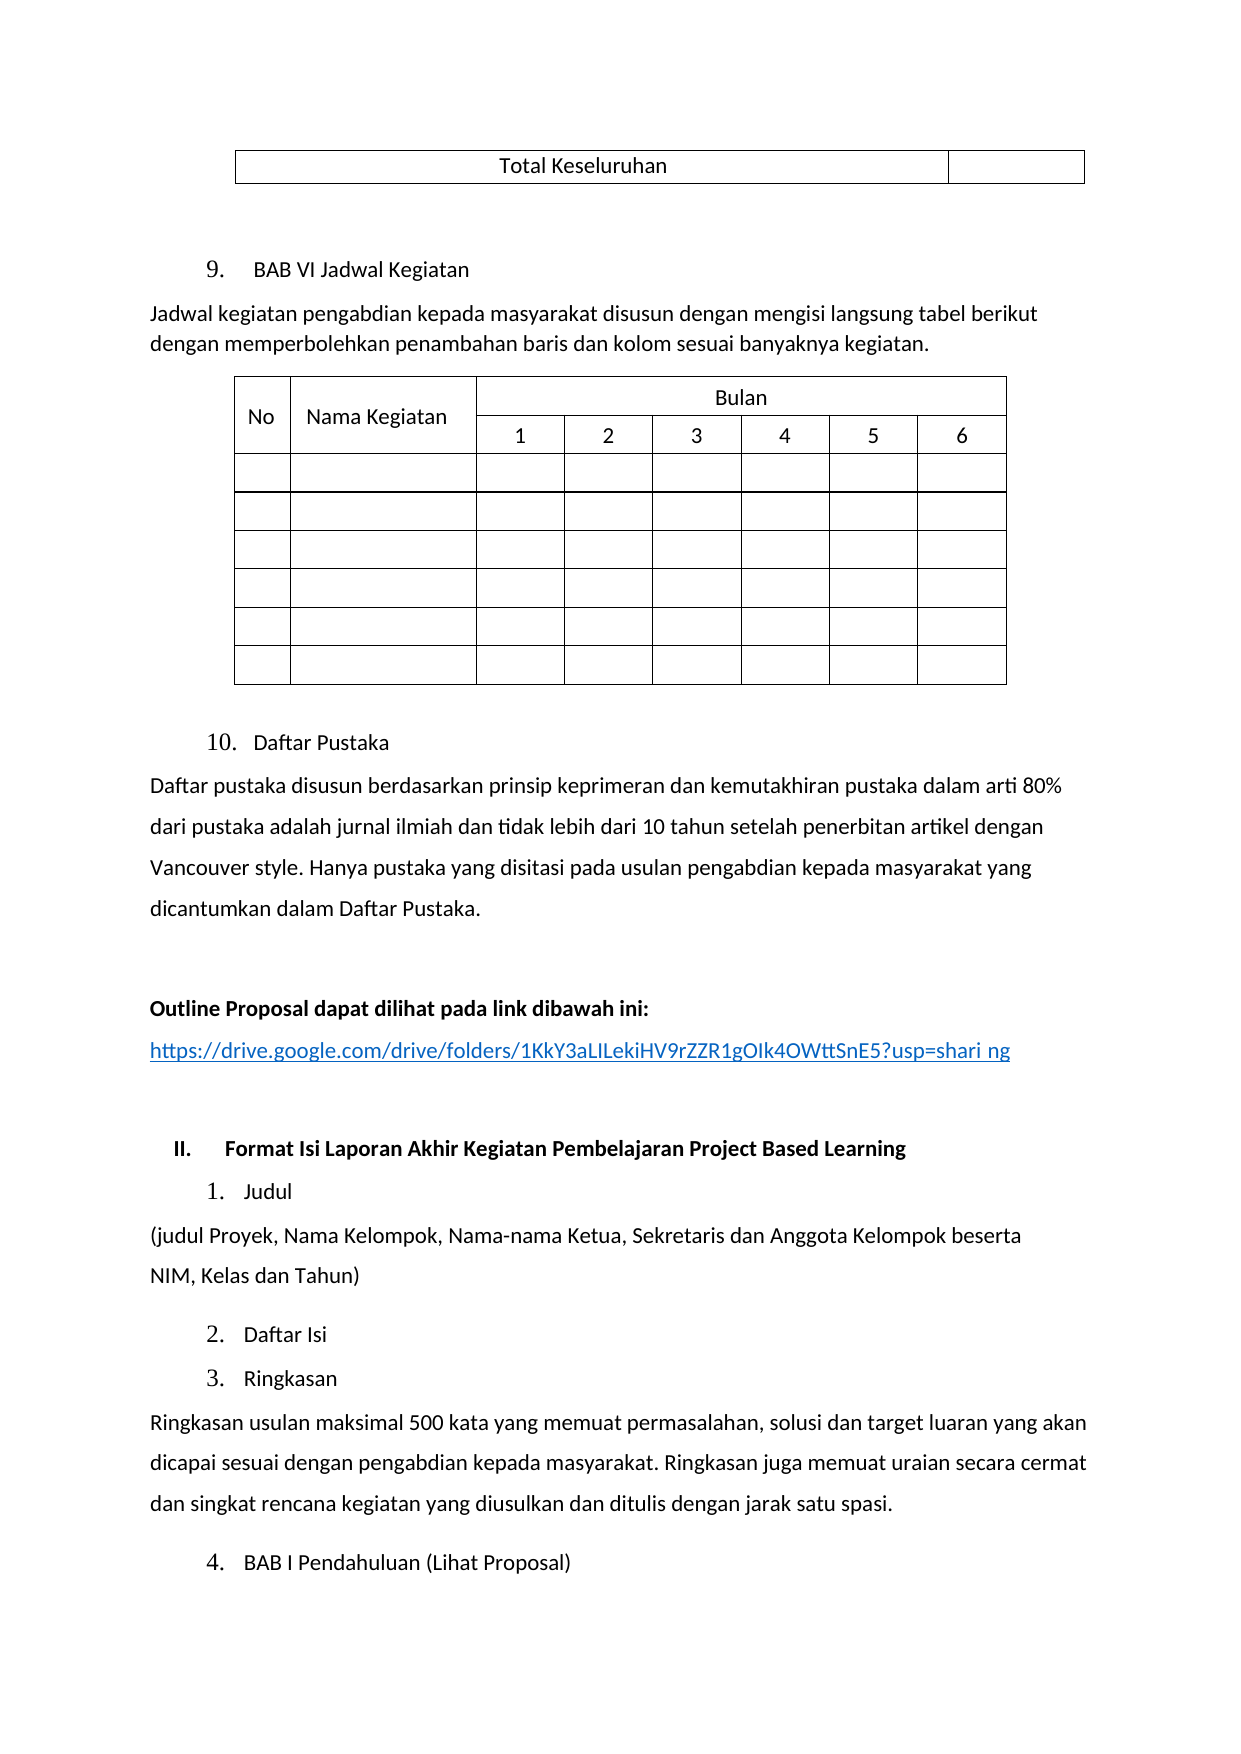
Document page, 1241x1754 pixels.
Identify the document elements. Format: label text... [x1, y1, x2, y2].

table_cell [918, 493, 1006, 530]
text https://drive.google.com/drive/folders/1KkY3aLILekiHV9rZZR1gOIk4OWttSnE5?usp=shari ng [149, 1037, 1092, 1065]
table_cell [477, 454, 564, 491]
table_cell [918, 646, 1006, 683]
table_cell [565, 608, 652, 645]
table_cell [291, 454, 476, 491]
table_cell [742, 608, 829, 645]
table_cell [291, 646, 476, 683]
table_cell [918, 454, 1006, 491]
text (judul Proyek, Nama Kelompok, Nama-nama Ketua, Sekretaris dan Anggota Kelompok beserta NIM, Kelas dan Tahun) [150, 1221, 1070, 1289]
table_cell [742, 493, 829, 530]
text Ringkasan usulan maksimal 500 kata yang memuat permasalahan, solusi dan target luaran yang akan dicapai sesuai dengan pengabdian kepada masyarakat. Ringkasan juga memuat uraian secara cermat dan singkat rencana kegiatan yang diusulkan dan ditulis dengan jarak satu spasi. [150, 1408, 1091, 1517]
table_header Bulan [477, 377, 1006, 414]
table_cell [477, 493, 564, 530]
table_cell [565, 569, 652, 607]
text Daftar pustaka disusun berdasarkan prinsip keprimeran dan kemutakhiran pustaka dalam arti 80% dari pustaka adalah jurnal ilmiah dan tidak lebih dari 10 tahun setelah penerbitan artikel dengan Vancouver style. Hanya pustaka yang disitasi pada usulan pengabdian kepada masyarakat yang dicantumkan dalam Daftar Pustaka. [150, 771, 1091, 922]
table_cell Total Keseluruhan [236, 151, 798, 183]
table_cell [235, 493, 290, 530]
table_cell [830, 531, 917, 568]
table_cell [830, 493, 917, 530]
table_cell [291, 531, 476, 568]
table_cell [477, 646, 564, 683]
table_cell [830, 454, 917, 491]
table_cell [653, 454, 741, 491]
table_cell [477, 531, 564, 568]
table_cell 3 [653, 416, 741, 453]
table_cell [291, 493, 476, 530]
list Daftar Isi [206, 1319, 1091, 1348]
table_cell [565, 531, 652, 568]
table_cell [235, 646, 290, 683]
text Jadwal kegiatan pengabdian kepada masyarakat disusun dengan mengisi langsung tabel berikut dengan memperbolehkan penambahan baris dan kolom sesuai banyaknya kegiatan. [150, 299, 1091, 357]
table_cell [291, 608, 476, 645]
table_cell [565, 454, 652, 491]
text II. Format Isi Laporan Akhir Kegiatan Pembelajaran Project Based Learning [173, 1134, 1091, 1162]
table_cell 1 [477, 416, 564, 453]
table_cell [742, 569, 829, 607]
table_cell [653, 569, 741, 607]
table_cell [291, 569, 476, 607]
table_cell [477, 608, 564, 645]
table_cell [918, 569, 1006, 607]
table_cell [918, 531, 1006, 568]
table_header No [235, 377, 290, 453]
table_cell [830, 569, 917, 607]
table_cell [949, 151, 1084, 183]
table_cell [653, 493, 741, 530]
table_header Nama Kegiatan [291, 377, 476, 453]
list Judul [206, 1176, 1091, 1205]
list BAB I Pendahuluan (Lihat Proposal) [206, 1547, 1091, 1576]
list BAB VI Jadwal Kegiatan [206, 254, 1091, 283]
table_cell [742, 454, 829, 491]
table_cell [918, 608, 1006, 645]
table_cell 2 [565, 416, 652, 453]
list Ringkasan [206, 1363, 1091, 1392]
table_cell [798, 151, 948, 183]
table_cell [235, 454, 290, 491]
table_cell [565, 493, 652, 530]
table_cell [653, 646, 741, 683]
table_cell [565, 646, 652, 683]
table_cell 4 [742, 416, 829, 453]
text Outline Proposal dapat dilihat pada link dibawah ini: [149, 994, 1091, 1022]
table_cell 6 [918, 416, 1006, 453]
table_cell 5 [830, 416, 917, 453]
table_cell [742, 646, 829, 683]
table_cell [477, 569, 564, 607]
table_cell [235, 531, 290, 568]
table_cell [653, 531, 741, 568]
table_cell [653, 608, 741, 645]
table_cell [235, 569, 290, 607]
table_cell [235, 608, 290, 645]
table_cell [830, 646, 917, 683]
list Daftar Pustaka [206, 727, 1091, 756]
table_cell [742, 531, 829, 568]
table_cell [830, 608, 917, 645]
